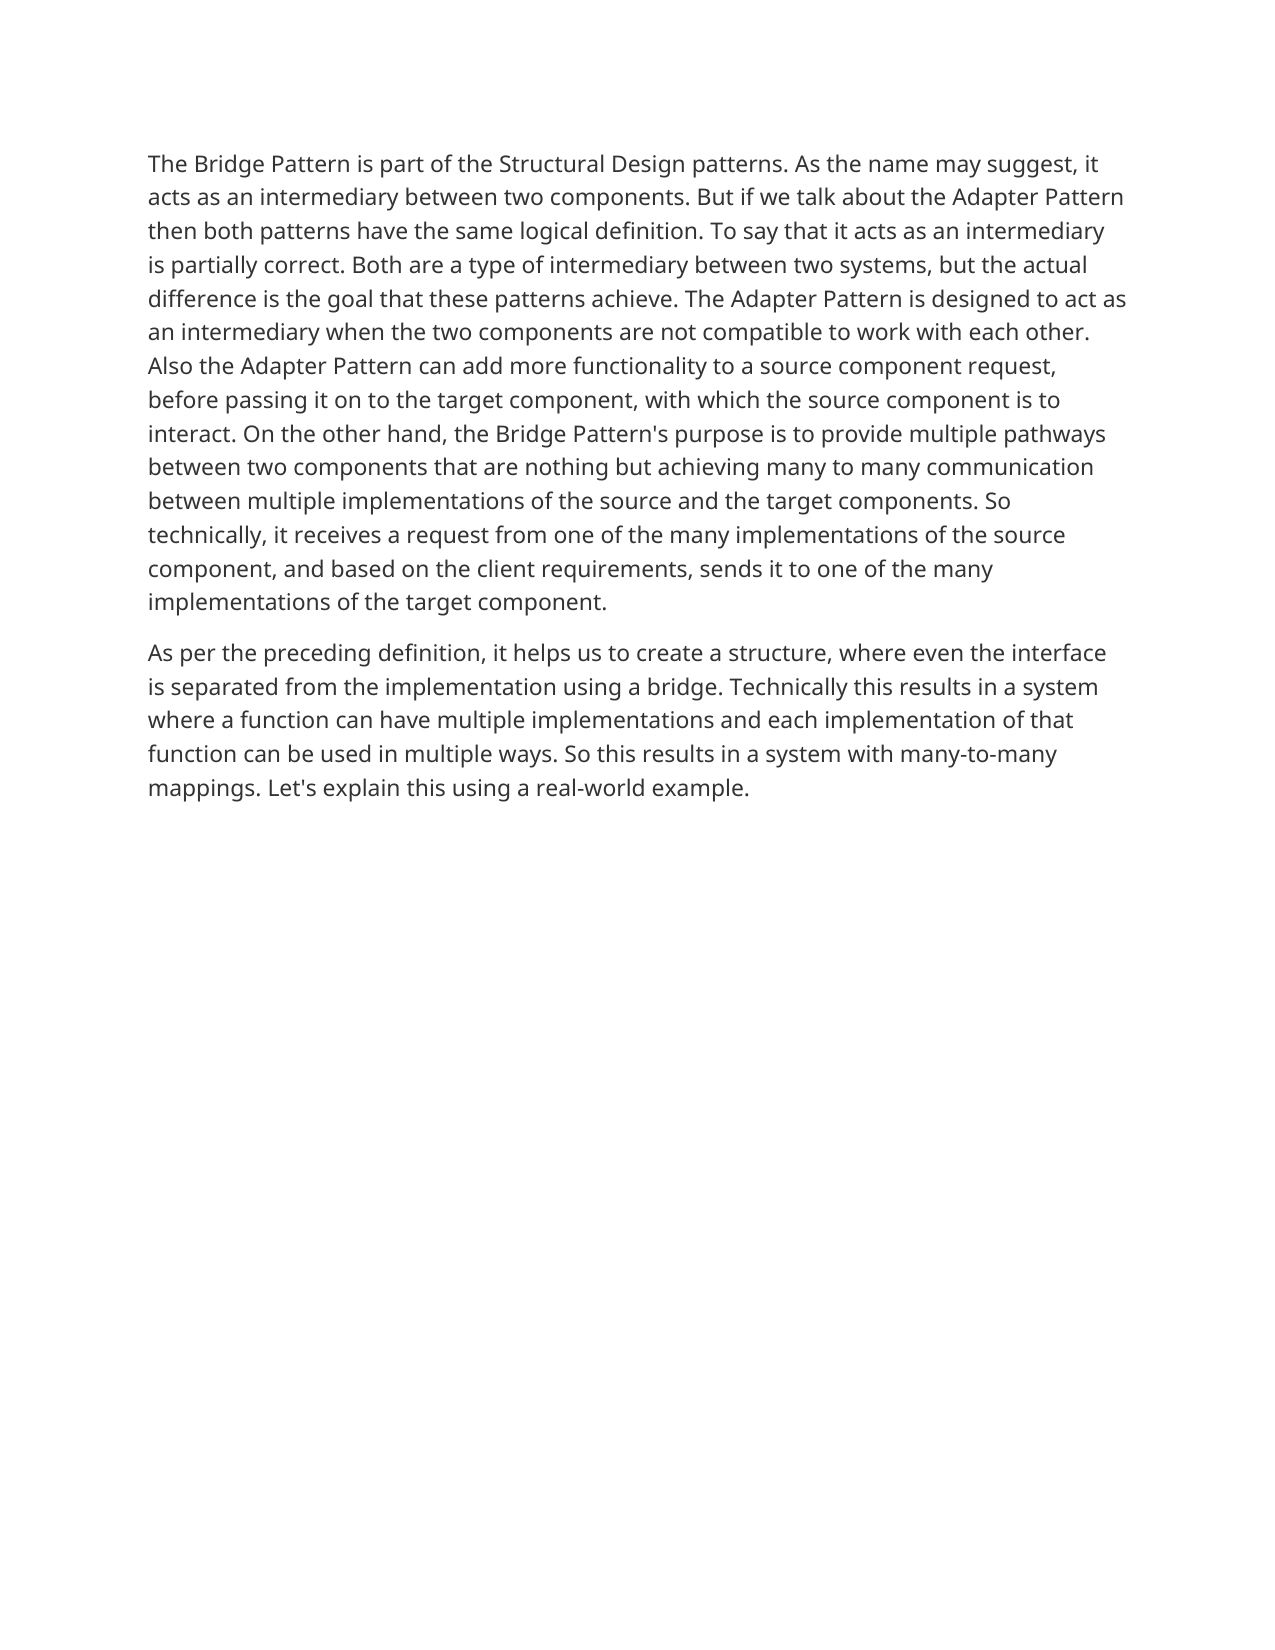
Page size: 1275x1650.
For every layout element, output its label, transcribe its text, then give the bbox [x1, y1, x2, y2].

text As per the preceding definition, it helps us to create a structure, where even the interface is separated from the implementation using a bridge. Technically this results in a system where a function can have multiple implementations and each implementation of that function can be used in multiple ways. So this results in a system with many-to-many mappings. Let's explain this using a real-world example. [148, 637, 1127, 803]
text The Bridge Pattern is part of the Structural Design patterns. As the name may suggest, it acts as an intermediary between two components. But if we talk about the Adapter Pattern then both patterns have the same logical definition. To say that it acts as an intermediary is partially correct. Both are a type of intermediary between two systems, but the actual difference is the goal that these patterns achieve. The Adapter Pattern is designed to act as an intermediary when the two components are not compatible to work with each other. Also the Adapter Pattern can add more functionality to a source component request, before passing it on to the target component, with which the source component is to interact. On the other hand, the Bridge Pattern's purpose is to provide multiple pathways between two components that are nothing but achieving many to many communication between multiple implementations of the source and the target components. So technically, it receives a request from one of the many implementations of the source component, and based on the client requirements, sends it to one of the many implementations of the target component. [148, 148, 1127, 283]
text The Bridge Pattern is part of the Structural Design patterns. As the name may suggest, it acts as an intermediary between two components. But if we talk about the Adapter Pattern then both patterns have the same logical definition. To say that it acts as an intermediary is partially correct. Both are a type of intermediary between two systems, but the actual difference is the goal that these patterns achieve. The Adapter Pattern is designed to act as an intermediary when the two components are not compatible to work with each other. Also the Adapter Pattern can add more functionality to a source component request, before passing it on to the target component, with which the source component is to interact. On the other hand, the Bridge Pattern's purpose is to provide multiple pathways between two components that are nothing but achieving many to many communication between multiple implementations of the source and the target components. So technically, it receives a request from one of the many implementations of the source component, and based on the client requirements, sends it to one of the many implementations of the target component. [148, 314, 1127, 618]
